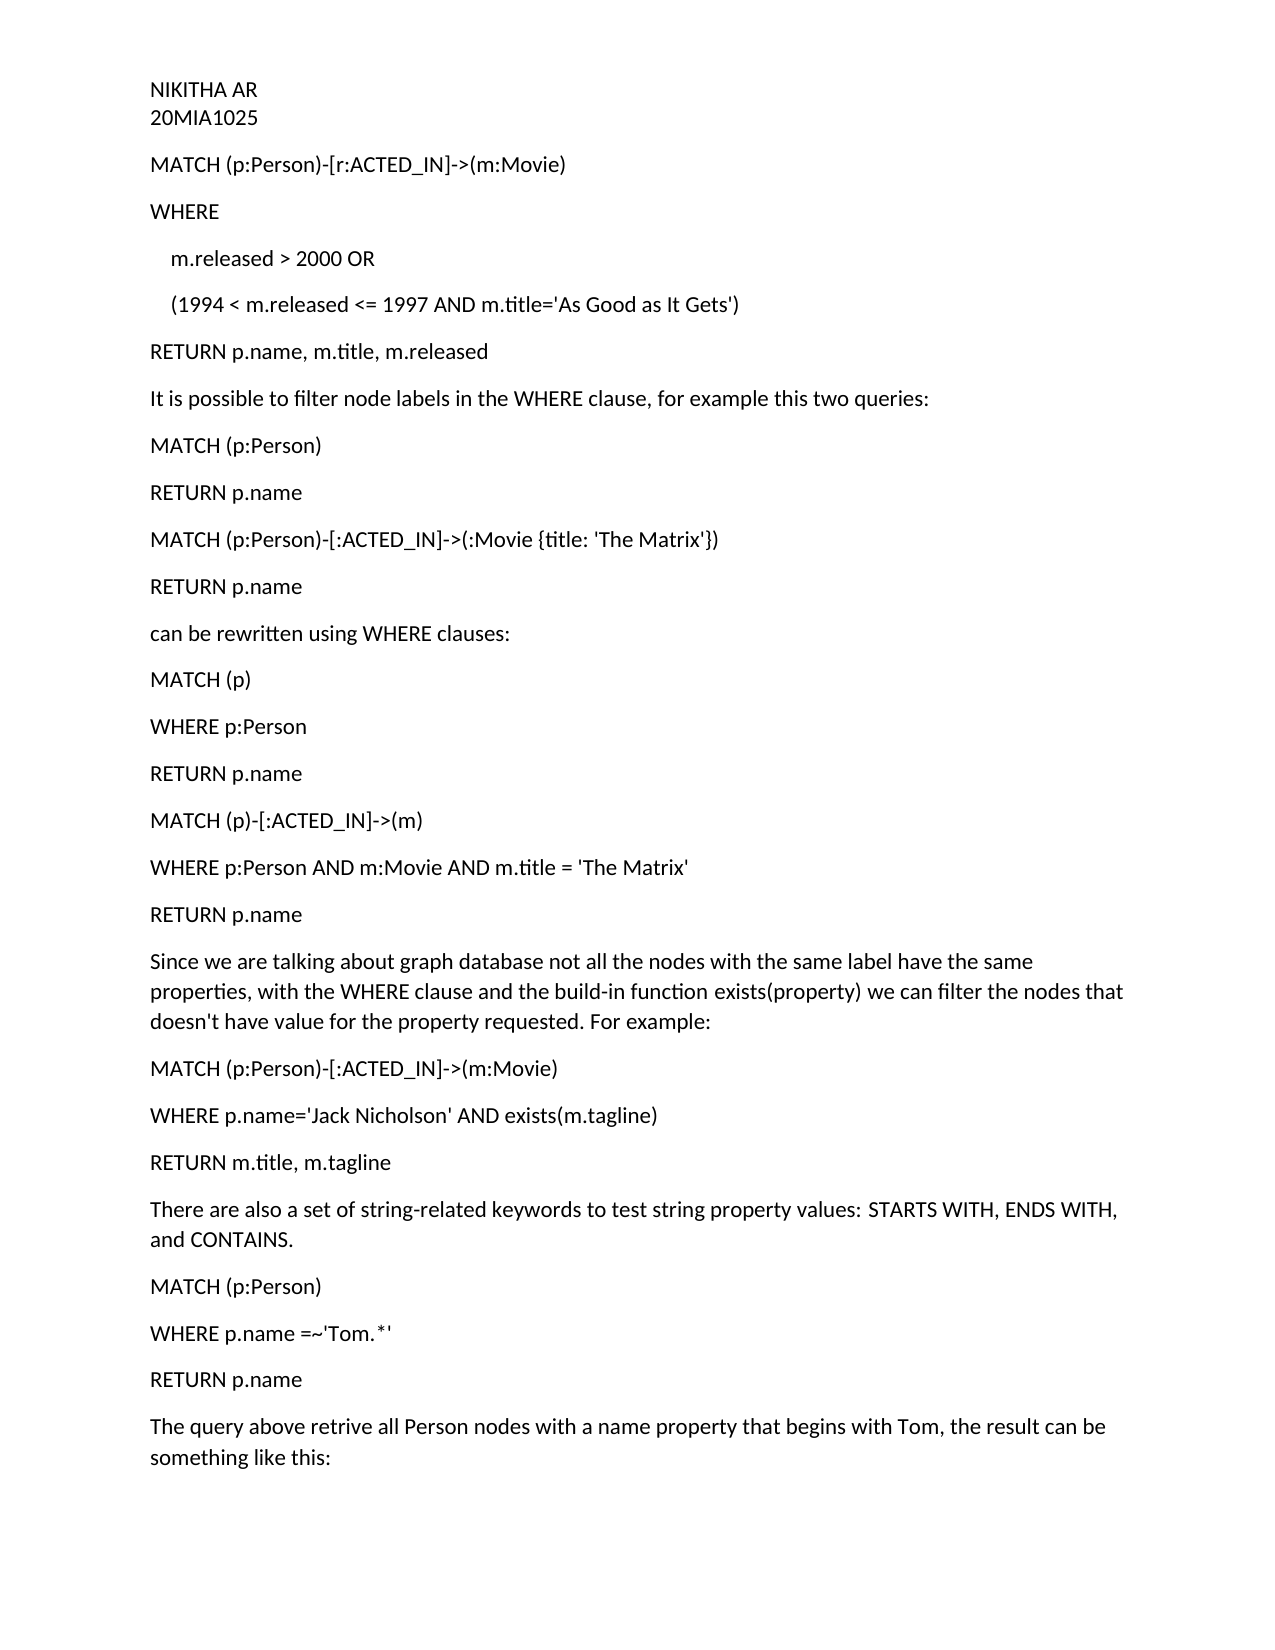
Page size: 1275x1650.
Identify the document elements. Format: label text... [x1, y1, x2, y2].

text MATCH (p:Person)-[:ACTED_IN]->(:Movie {title: 'The Matrix'}) [150, 525, 1125, 553]
text m.released > 2000 OR [150, 244, 1125, 272]
text WHERE [150, 197, 1125, 225]
text Since we are talking about graph database not all the nodes with the same label have the same properties, with the WHERE clause and the build-in function exists(property) we can filter the nodes that doesn't have value for the property requested. For example: [150, 947, 1125, 1035]
text RETURN p.name, m.title, m.released [150, 337, 1125, 366]
text MATCH (p:Person)-[:ACTED_IN]->(m:Movie) [150, 1054, 1125, 1082]
text MATCH (p) [150, 666, 1125, 694]
text WHERE p:Person AND m:Movie AND m.title = 'The Matrix' [150, 853, 1125, 881]
text There are also a set of string-related keywords to test string property values: STARTS WITH, ENDS WITH, and CONTAINS. [150, 1195, 1125, 1253]
text RETURN p.name [150, 1366, 1125, 1394]
text It is possible to filter node labels in the WHERE clause, for example this two queries: [150, 384, 1125, 412]
text (1994 < m.released <= 1997 AND m.title='As Good as It Gets') [150, 291, 1125, 319]
text can be rewritten using WHERE clauses: [150, 619, 1125, 647]
text RETURN p.name [150, 900, 1125, 928]
text MATCH (p:Person) [150, 431, 1125, 459]
text WHERE p.name =~'Tom.*' [150, 1319, 1125, 1347]
text MATCH (p)-[:ACTED_IN]->(m) [150, 806, 1125, 834]
text WHERE p.name='Jack Nicholson' AND exists(m.tagline) [150, 1101, 1125, 1129]
text RETURN p.name [150, 478, 1125, 506]
text RETURN p.name [150, 759, 1125, 787]
text MATCH (p:Person) [150, 1272, 1125, 1300]
text RETURN m.title, m.tagline [150, 1148, 1125, 1176]
text MATCH (p:Person)-[r:ACTED_IN]->(m:Movie) [150, 150, 1125, 178]
text WHERE p:Person [150, 712, 1125, 741]
text The query above retrive all Person nodes with a name property that begins with Tom, the result can be something like this: [150, 1412, 1125, 1471]
text RETURN p.name [150, 572, 1125, 600]
